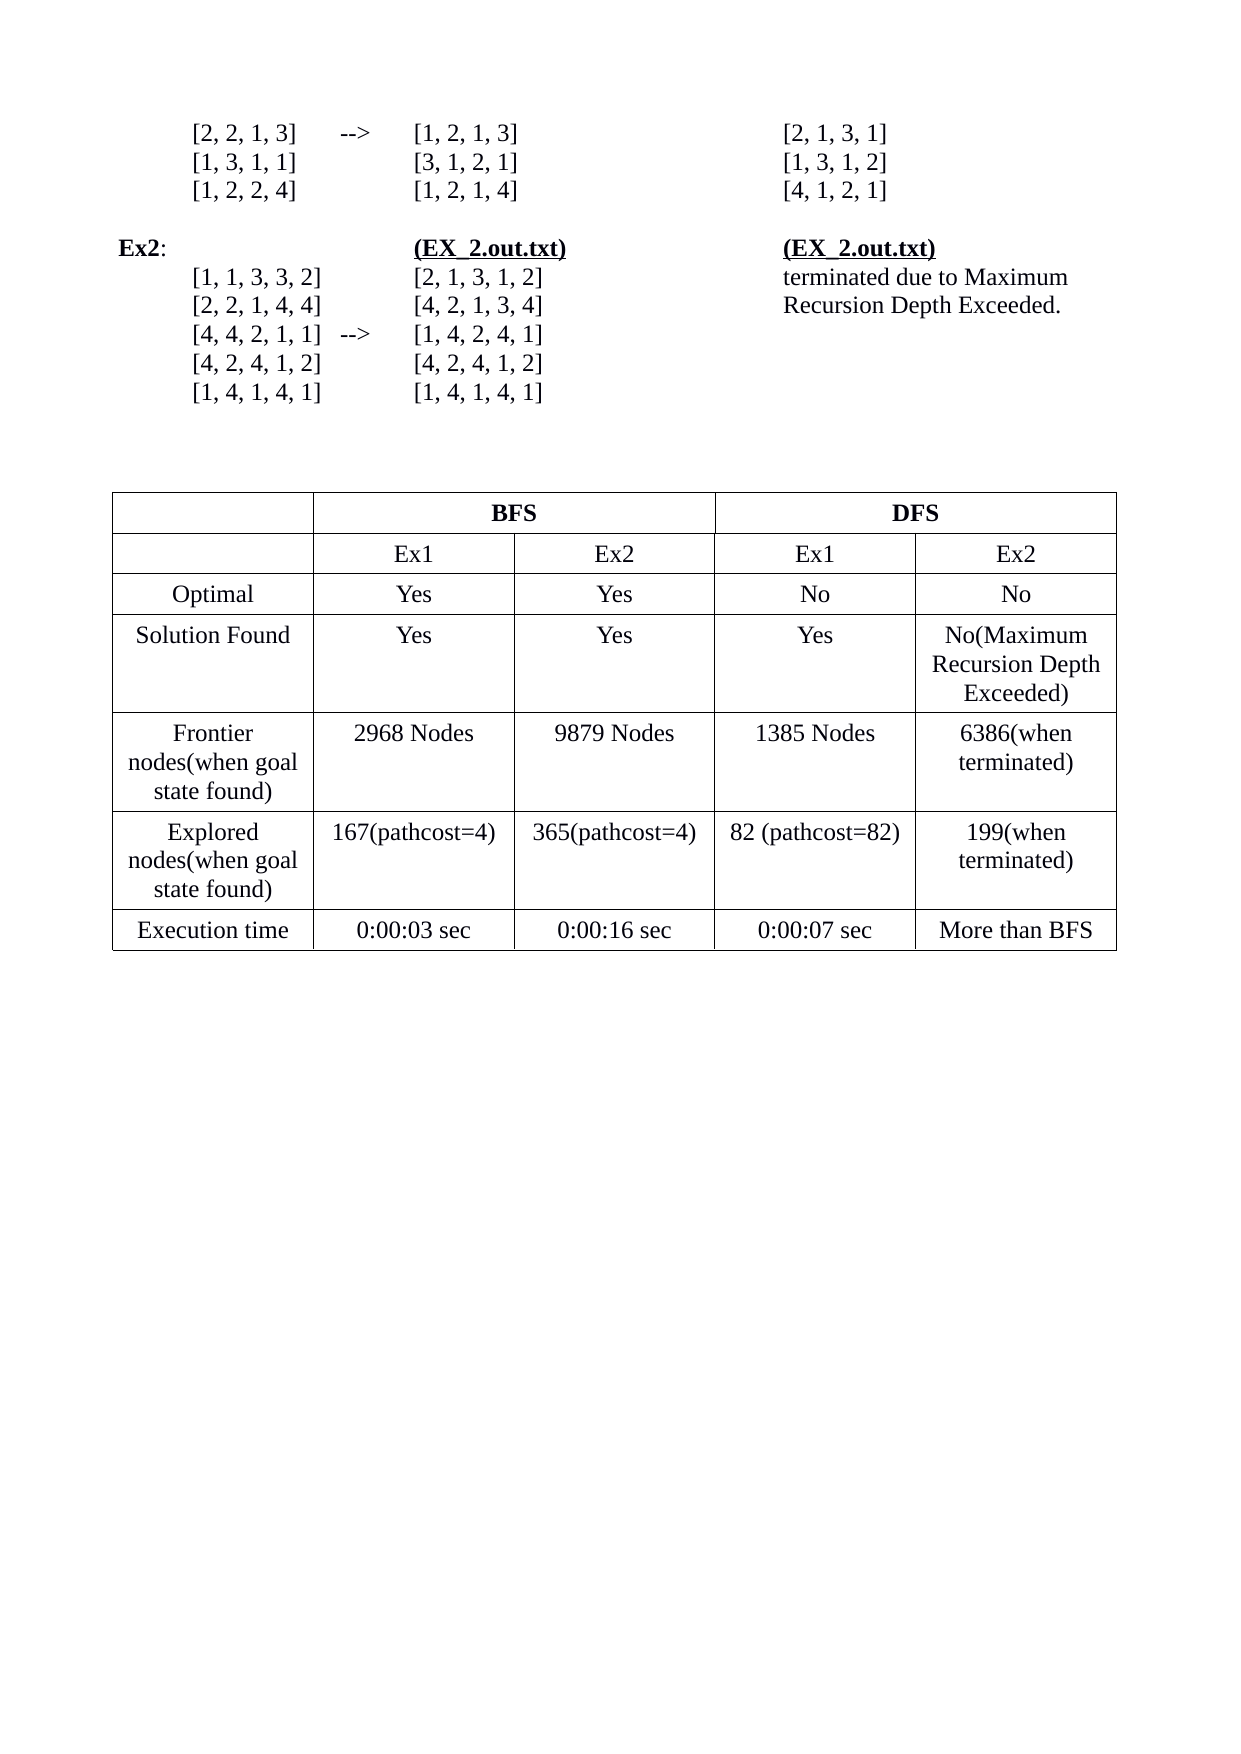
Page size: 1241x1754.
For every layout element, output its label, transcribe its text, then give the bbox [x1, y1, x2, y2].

table_cell 167(pathcost=4) [314, 812, 514, 909]
table_cell No [916, 574, 1116, 614]
text [1, 1, 3, 3, 2] [2, 1, 3, 1, 2] terminated due to Maximum [118, 262, 1122, 291]
table_cell 6386(when terminated) [916, 713, 1116, 811]
text [1, 3, 1, 1] [3, 1, 2, 1] [1, 3, 1, 2] [118, 147, 1122, 176]
table_cell Explored nodes(when goal state found) [113, 812, 313, 909]
text [4, 2, 4, 1, 2] [4, 2, 4, 1, 2] [118, 348, 1122, 377]
table_header [113, 493, 313, 533]
table_cell Execution time [113, 910, 313, 949]
table_cell 0:00:16 sec [515, 910, 714, 949]
text [2, 2, 1, 3] --> [1, 2, 1, 3] [2, 1, 3, 1] [118, 118, 1122, 147]
table_cell Yes [515, 615, 714, 712]
table_cell 82 (pathcost=82) [715, 812, 915, 909]
table_cell Ex1 [715, 534, 915, 573]
table_cell Ex2 [916, 534, 1116, 573]
table_cell Yes [314, 615, 514, 712]
text Ex2: (EX_2.out.txt) (EX_2.out.txt) [118, 233, 1122, 262]
table_cell More than BFS [916, 910, 1116, 949]
table_cell 1385 Nodes [715, 713, 915, 811]
table_cell Ex1 [314, 534, 514, 573]
table_cell 199(when terminated) [916, 812, 1116, 909]
table_header DFS [716, 493, 1116, 533]
table_cell Ex2 [515, 534, 714, 573]
table_cell 365(pathcost=4) [515, 812, 714, 909]
table_cell Yes [515, 574, 714, 614]
table_cell 9879 Nodes [515, 713, 714, 811]
table_cell Solution Found [113, 615, 313, 712]
text [2, 2, 1, 4, 4] [4, 2, 1, 3, 4] Recursion Depth Exceeded. [118, 291, 1122, 319]
text [1, 2, 2, 4] [1, 2, 1, 4] [4, 1, 2, 1] [118, 176, 1122, 204]
table_cell No [715, 574, 915, 614]
table_cell Optimal [113, 574, 313, 614]
table_cell 2968 Nodes [314, 713, 514, 811]
text [1, 4, 1, 4, 1] [1, 4, 1, 4, 1] [118, 377, 1122, 406]
table_header BFS [314, 493, 715, 533]
table_cell No(Maximum Recursion Depth Exceeded) [916, 615, 1116, 712]
table_cell Yes [314, 574, 514, 614]
text [4, 4, 2, 1, 1] --> [1, 4, 2, 4, 1] [118, 319, 1122, 348]
table_cell [113, 534, 313, 573]
table_cell Frontier nodes(when goal state found) [113, 713, 313, 811]
table_cell 0:00:03 sec [314, 910, 514, 949]
table_cell Yes [715, 615, 915, 712]
table_cell 0:00:07 sec [715, 910, 915, 949]
